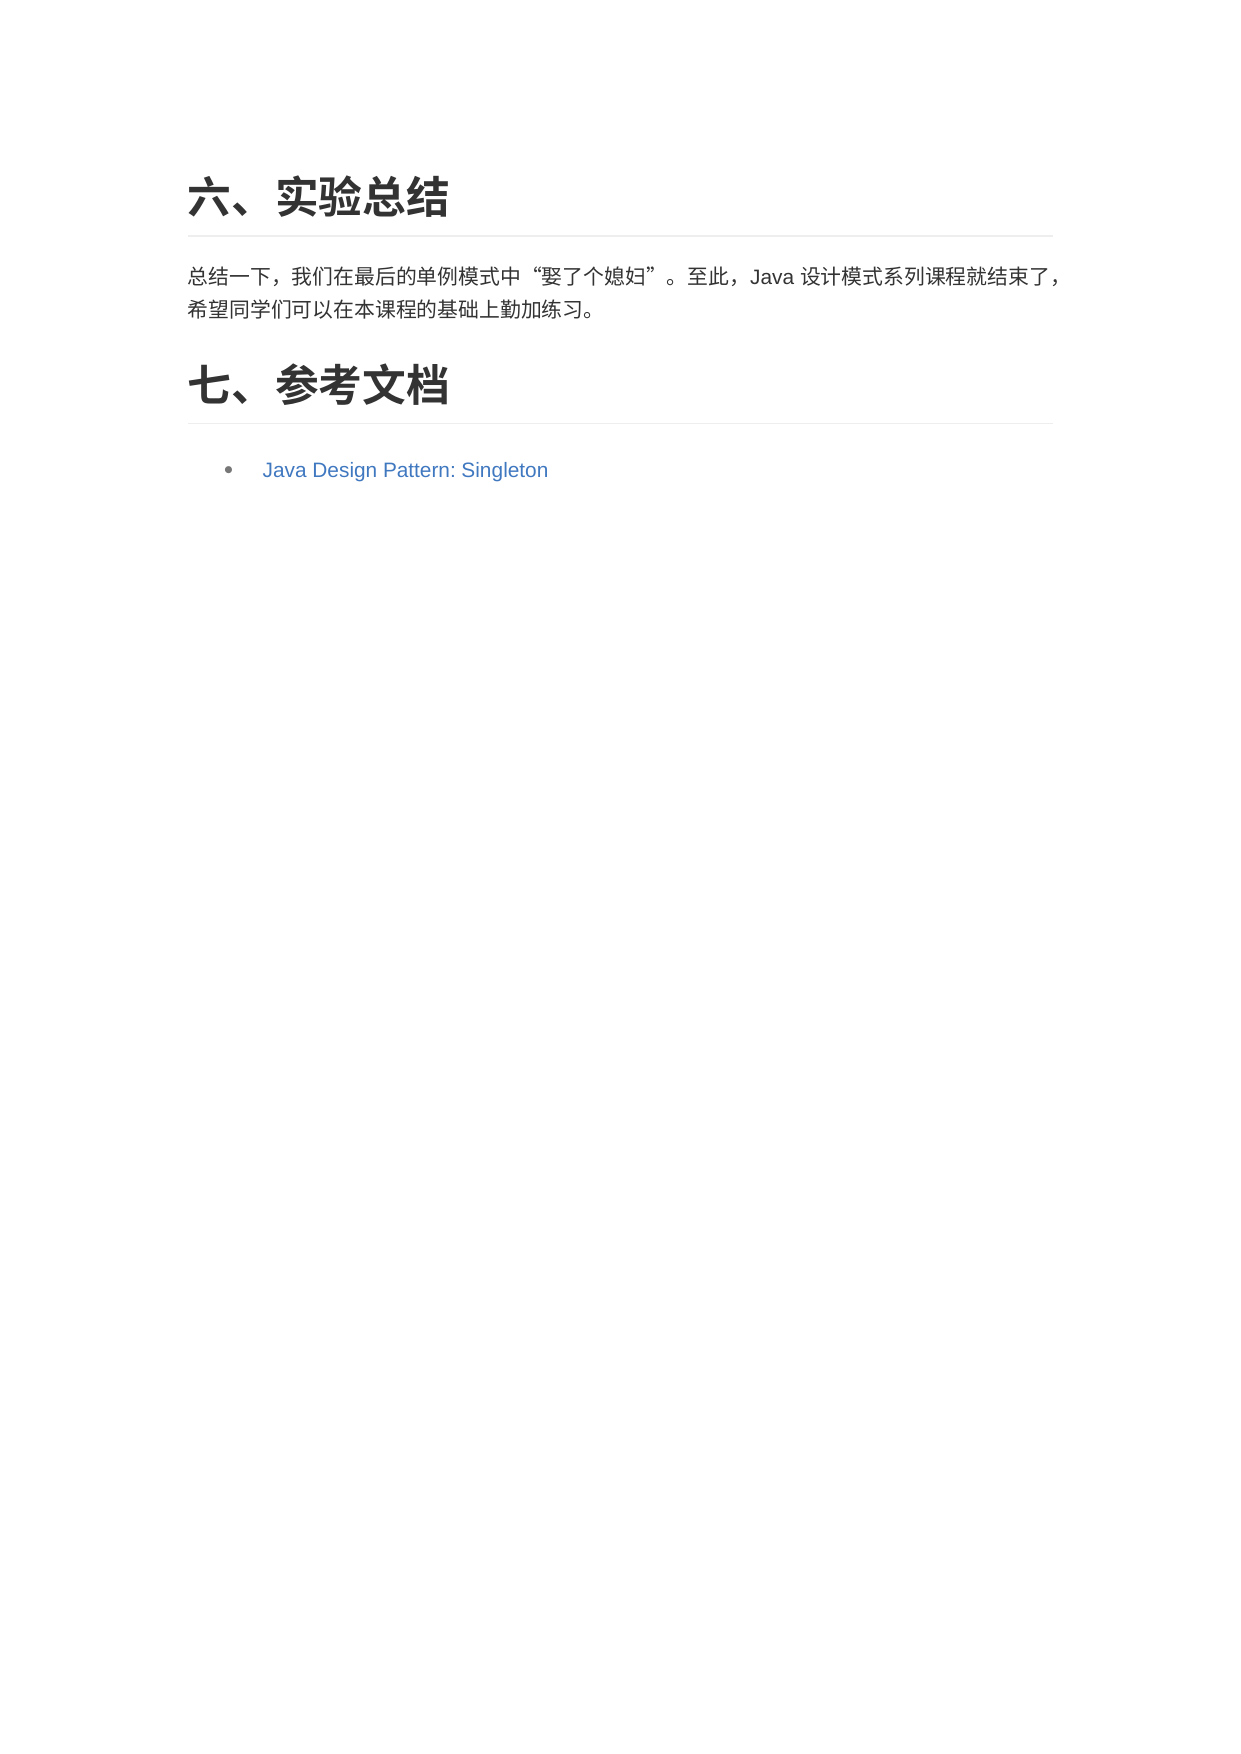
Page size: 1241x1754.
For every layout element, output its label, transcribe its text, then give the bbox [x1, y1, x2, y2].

text 六、实验总结 [187, 162, 1053, 237]
text 七、参考文档 [187, 349, 1053, 424]
list Java Design Pattern: Singleton [225, 453, 1053, 486]
text 总结一下，我们在最后的单例模式中“娶了个媳妇”。至此，Java 设计模式系列课程就结束了，希望同学们可以在本课程的基础上勤加练习。 [187, 259, 1053, 324]
